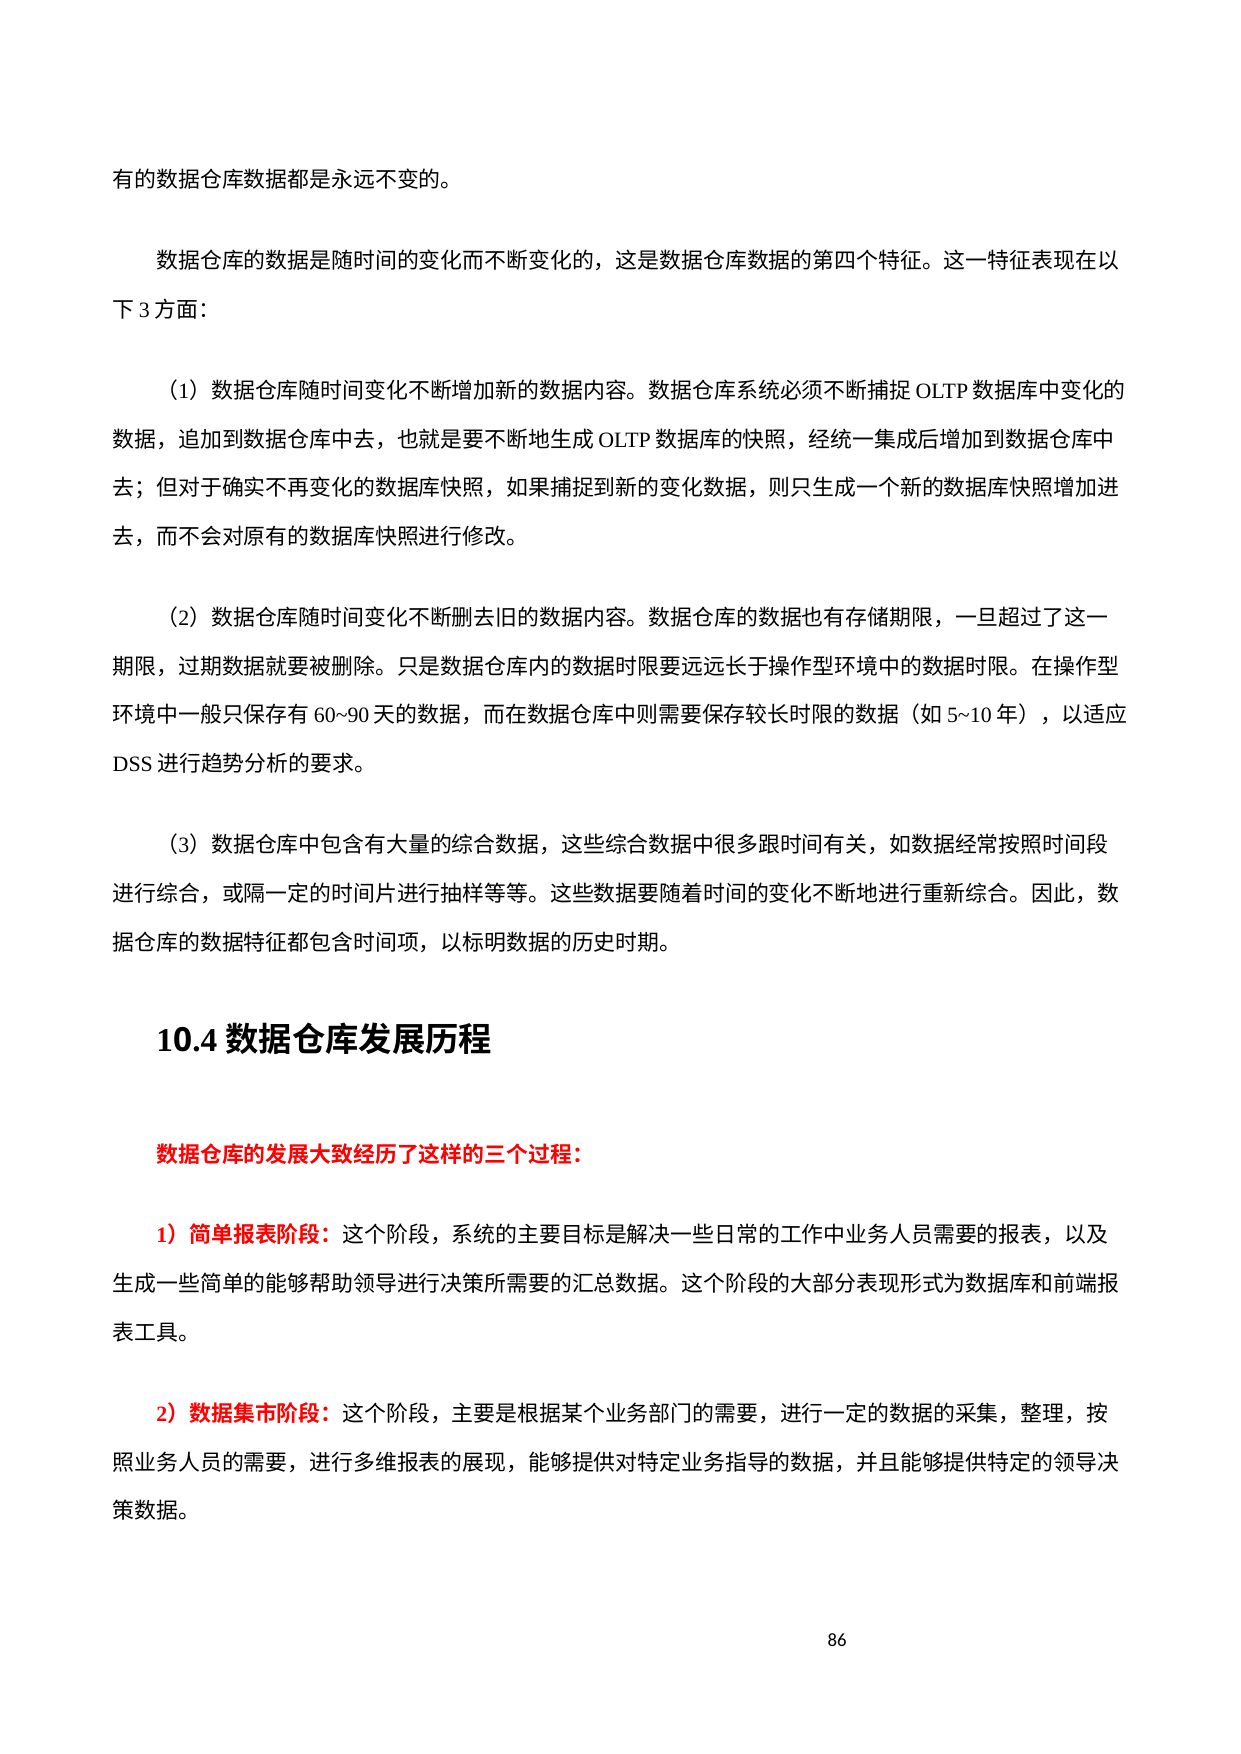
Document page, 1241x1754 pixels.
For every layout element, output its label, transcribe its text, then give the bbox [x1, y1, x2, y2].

text 数据仓库的发展大致经历了这样的三个过程： [112, 1136, 1128, 1169]
text 数据仓库的数据是随时间的变化而不断变化的，这是数据仓库数据的第四个特征。这一特征表现在以下3方面： [112, 243, 1128, 324]
text （3）数据仓库中包含有大量的综合数据，这些综合数据中很多跟时间有关，如数据经常按照时间段进行综合，或隔一定的时间片进行抽样等等。这些数据要随着时间的变化不断地进行重新综合。因此，数据仓库的数据特征都包含时间项，以标明数据的历史时期。 [112, 827, 1128, 957]
text （2）数据仓库随时间变化不断删去旧的数据内容。数据仓库的数据也有存储期限，一旦超过了这一期限，过期数据就要被删除。只是数据仓库内的数据时限要远远长于操作型环境中的数据时限。在操作型环境中一般只保存有60~90天的数据，而在数据仓库中则需要保存较长时限的数据（如5~10年），以适应DSS进行趋势分析的要求。 [112, 599, 1128, 778]
text （1）数据仓库随时间变化不断增加新的数据内容。数据仓库系统必须不断捕捉OLTP数据库中变化的数据，追加到数据仓库中去，也就是要不断地生成OLTP数据库的快照，经统一集成后增加到数据仓库中去；但对于确实不再变化的数据库快照，如果捕捉到新的变化数据，则只生成一个新的数据库快照增加进去，而不会对原有的数据库快照进行修改。 [112, 372, 1128, 551]
subtitle 10.4 数据仓库发展历程 [112, 1005, 1128, 1070]
text 1）简单报表阶段：这个阶段，系统的主要目标是解决一些日常的工作中业务人员需要的报表，以及生成一些简单的能够帮助领导进行决策所需要的汇总数据。这个阶段的大部分表现形式为数据库和前端报表工具。 [112, 1217, 1128, 1347]
text 2）数据集市阶段：这个阶段，主要是根据某个业务部门的需要，进行一定的数据的采集，整理，按照业务人员的需要，进行多维报表的展现，能够提供对特定业务指导的数据，并且能够提供特定的领导决策数据。 [112, 1395, 1128, 1525]
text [112, 162, 1128, 194]
